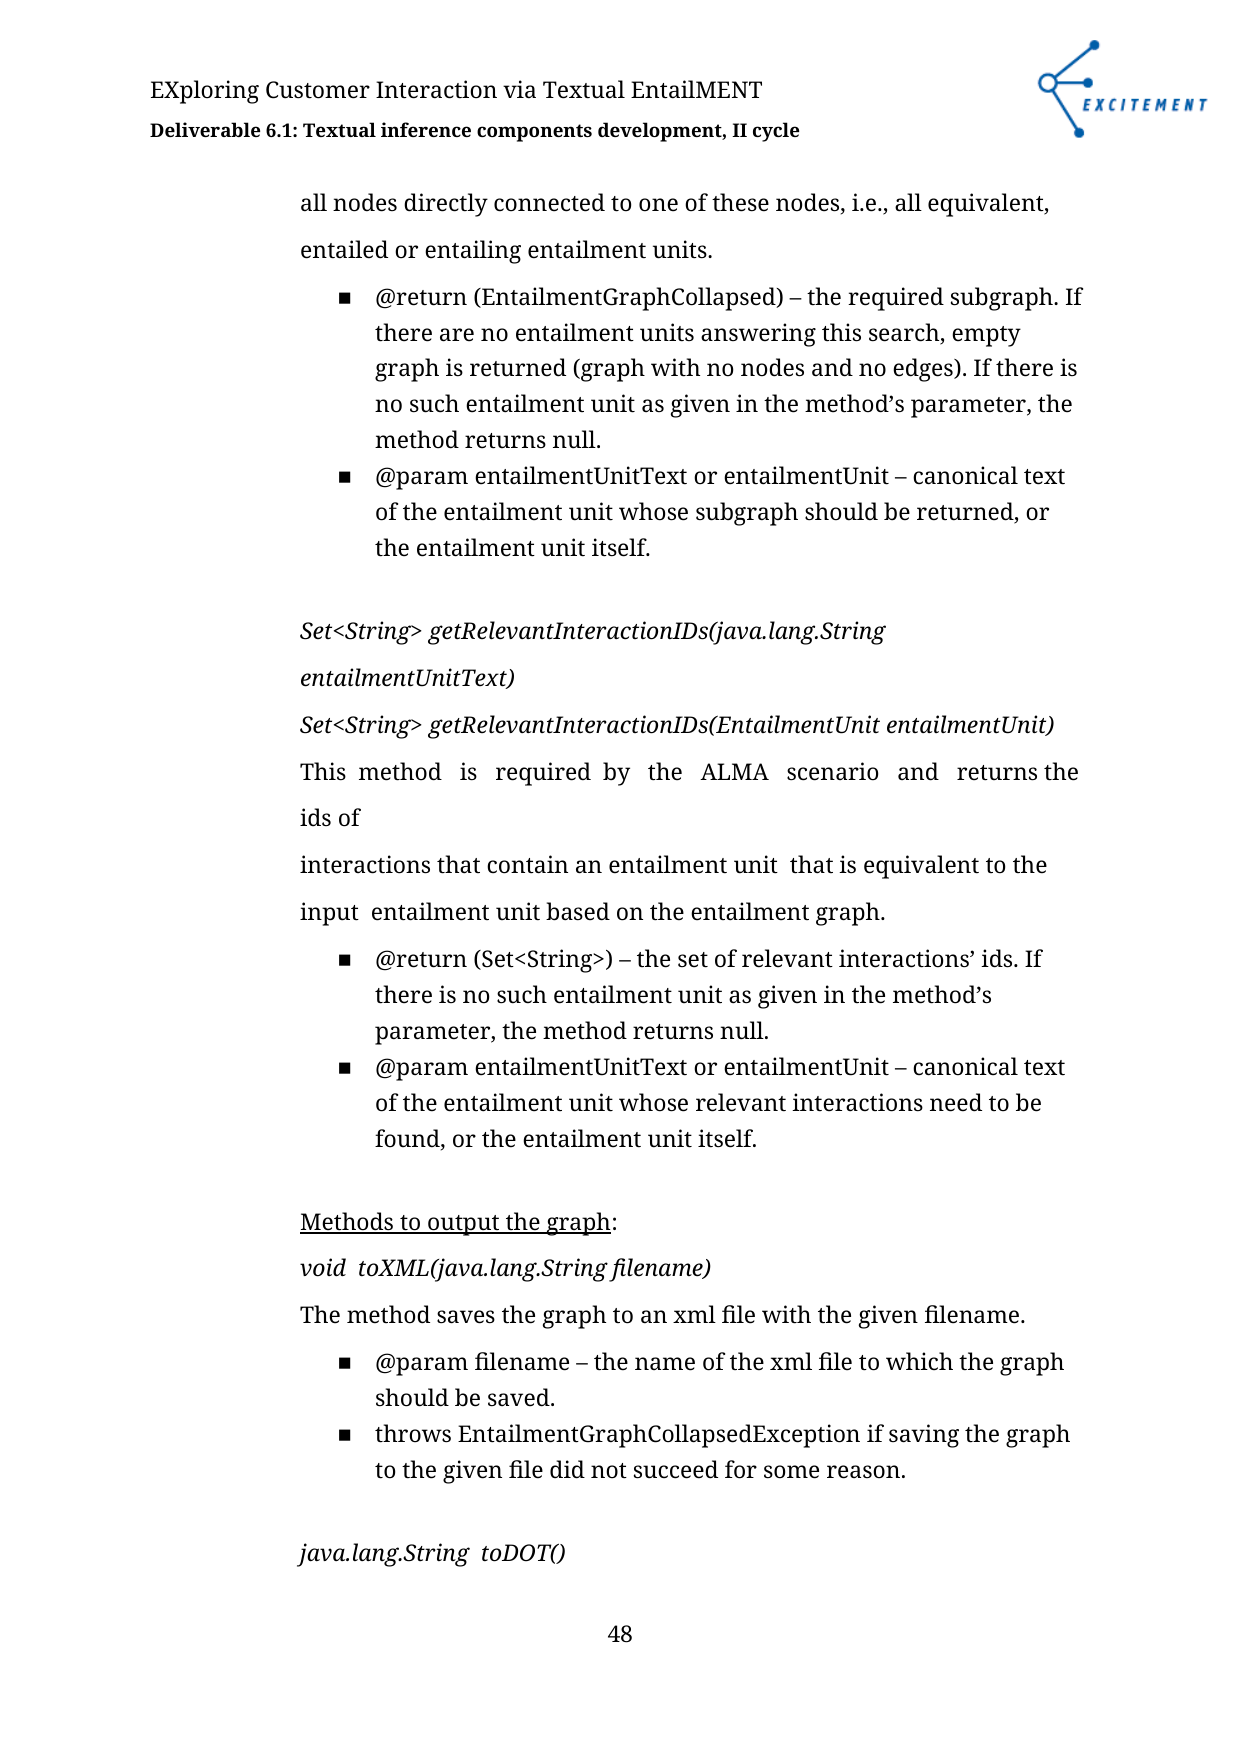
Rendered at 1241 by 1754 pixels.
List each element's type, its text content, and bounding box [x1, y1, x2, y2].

list @param filename – the name of the xml file to which the graph should be saved. [338, 1346, 1090, 1413]
list throws EntailmentGraphCollapsedException if saving the graph to the given file did not succeed for some reason. [338, 1418, 1090, 1485]
text Methods to output the graph: [300, 1206, 1090, 1237]
text Set<String> getRelevantInteractionIDs(EntailmentUnit entailmentUnit) [300, 709, 1090, 740]
text java.lang.String toDOT() [300, 1537, 1090, 1568]
text The method saves the graph to an xml file with the given filename. [300, 1299, 1090, 1331]
list @param entailmentUnitText or entailmentUnit – canonical text of the entailment unit whose relevant interactions need to be found, or the entailment unit itself. [338, 1051, 1090, 1154]
text interactions that contain an entailment unit that is equivalent to the input entailment unit based on the entailment graph. [300, 849, 1090, 927]
list @return (Set<String>) – the set of relevant interactions’ ids. If there is no such entailment unit as given in the method’s parameter, the method returns null. [338, 943, 1090, 1046]
text void toXML(java.lang.String filename) [300, 1252, 1090, 1284]
list @param entailmentUnitText or entailmentUnit – canonical text of the entailment unit whose subgraph should be returned, or the entailment unit itself. [338, 460, 1090, 563]
text Set<String> getRelevantInteractionIDs(java.lang.String entailmentUnitText) [300, 615, 1090, 693]
picture [1028, 29, 1212, 152]
list @return (EntailmentGraphCollapsed) – the required subgraph. If there are no entailment units answering this search, empty graph is returned (graph with no nodes and no edges). If there is no such entailment unit as given in the method’s parameter, the method returns null. [338, 281, 1090, 456]
text This method is required by the ALMA scenario and returns the ids of [300, 756, 1090, 834]
